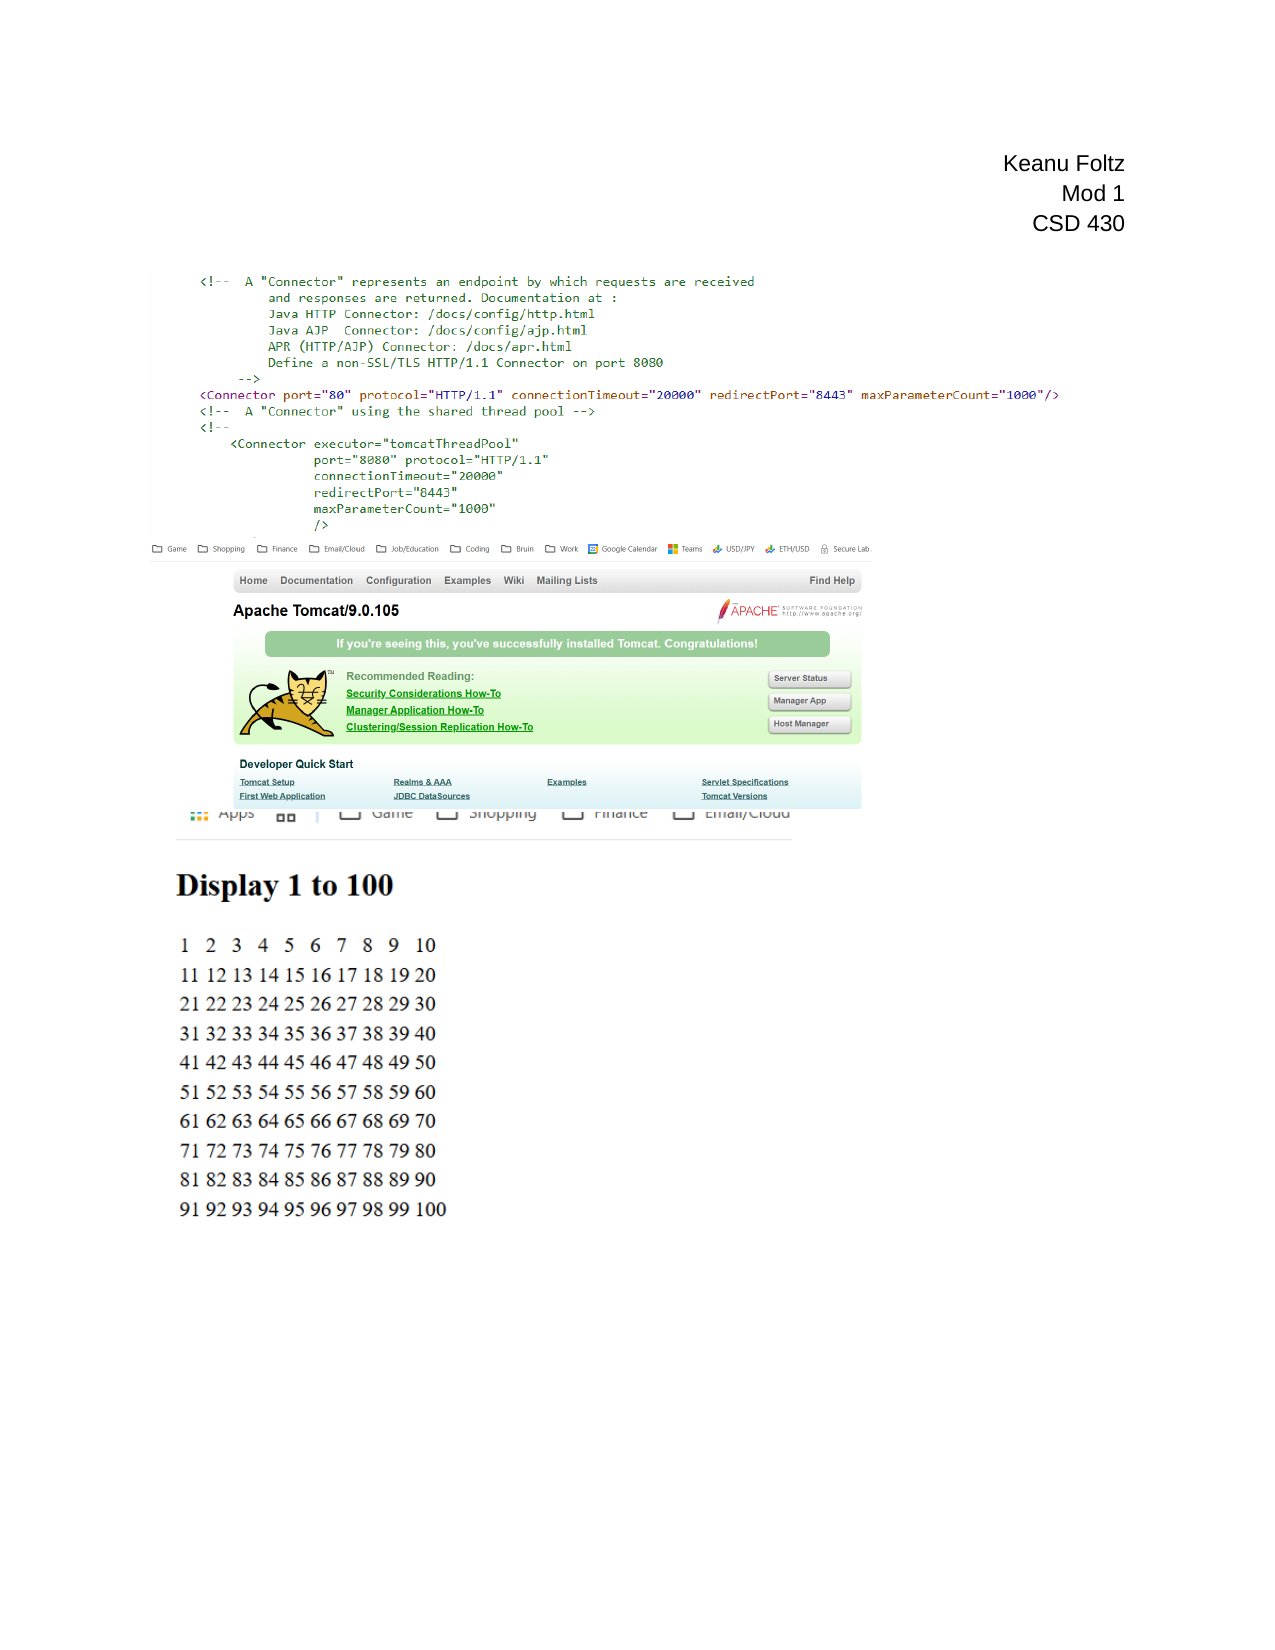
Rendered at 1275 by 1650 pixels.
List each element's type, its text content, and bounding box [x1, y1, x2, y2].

text Mod 1 [150, 180, 1125, 207]
text Keanu Foltz [150, 150, 1125, 176]
picture [150, 541, 872, 809]
picture [150, 270, 1125, 538]
text CSD 430 [150, 210, 1125, 237]
picture [176, 812, 793, 1311]
